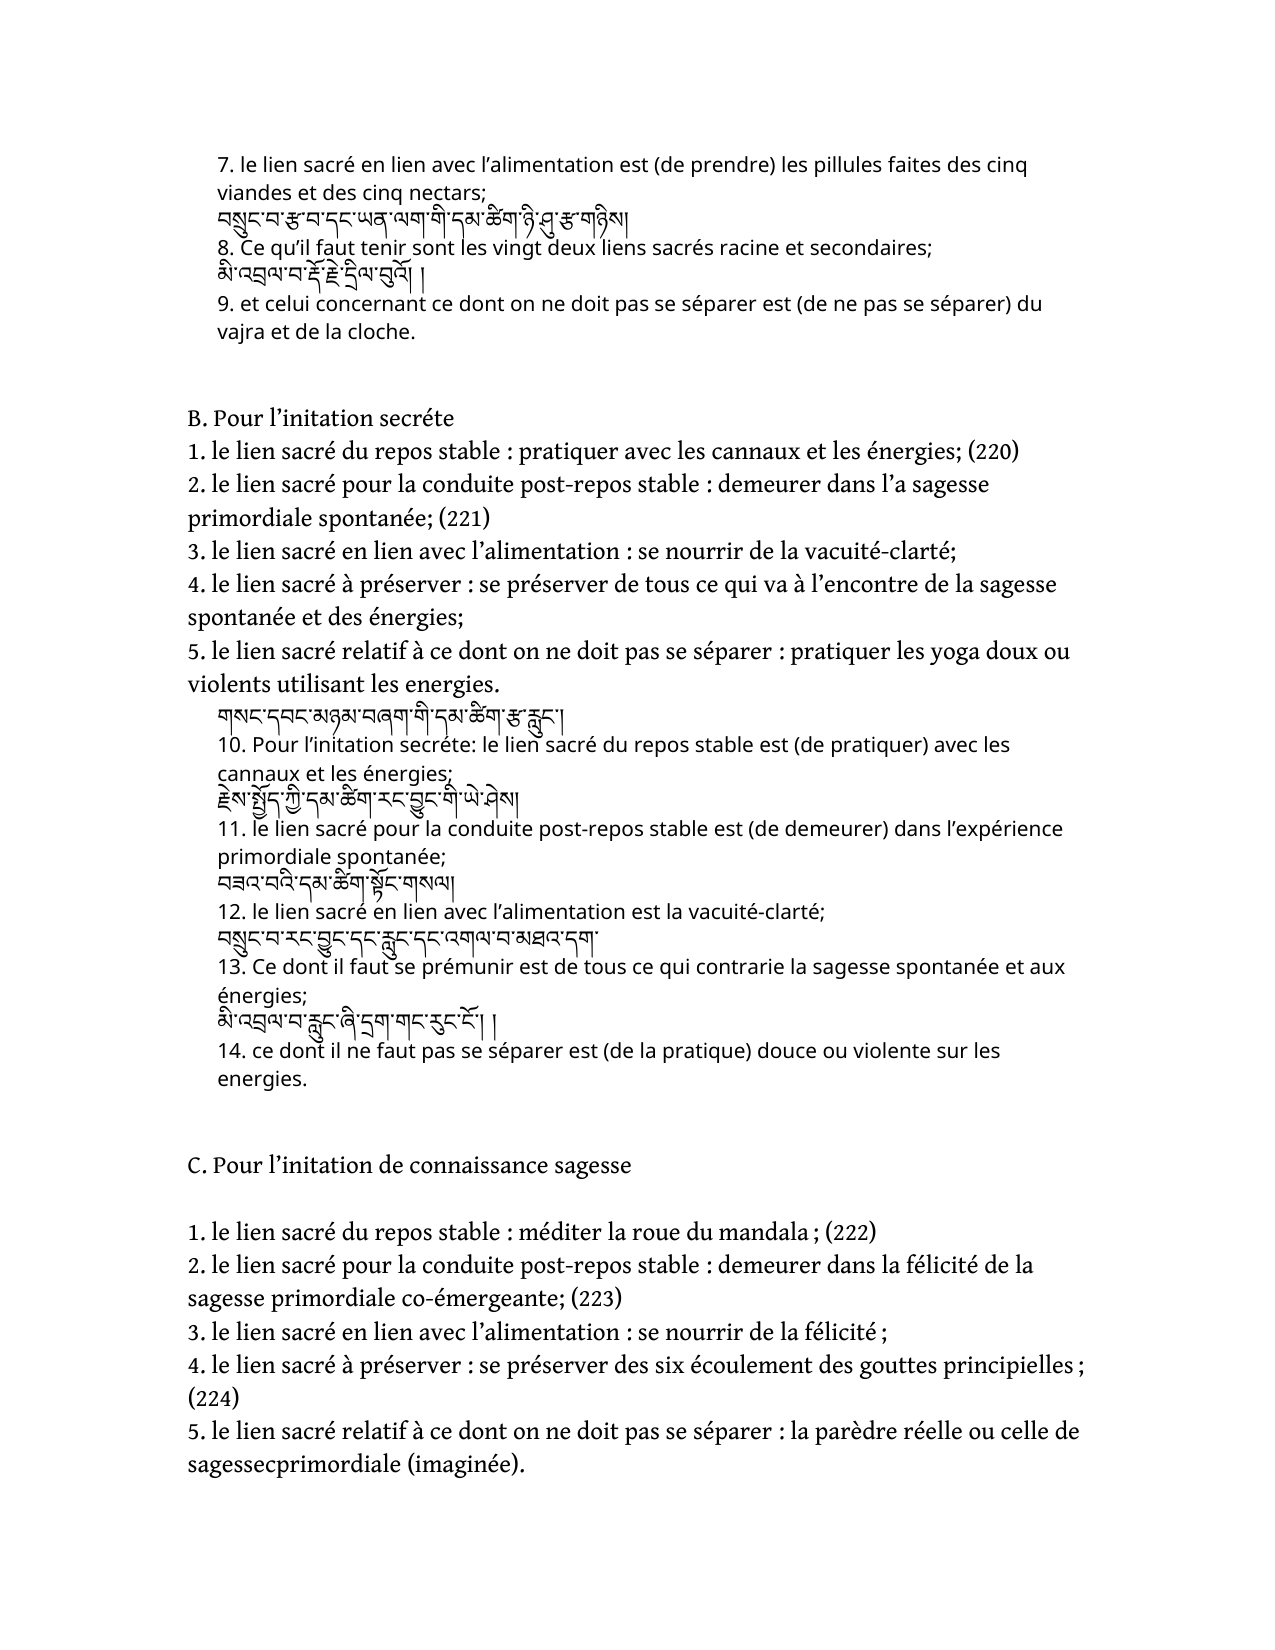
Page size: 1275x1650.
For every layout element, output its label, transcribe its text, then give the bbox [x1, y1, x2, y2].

text B. Pour l’initation secréte 1. le lien sacré du repos stable : pratiquer avec les cannaux et les énergies; (220) 2. le lien sacré pour la conduite post-repos stable : demeurer dans l’a sagesse primordiale spontanée; (221) 3. le lien sacré en lien avec l’alimentation : se nourrir de la vacuité-clarté; 4. le lien sacré à préserver : se préserver de tous ce qui va à l’encontre de la sagesse spontanée et des énergies; 5. le lien sacré relatif à ce dont on ne doit pas se séparer : pratiquer les yoga doux ou violents utilisant les energies. [187, 404, 1087, 699]
text གསང་དབང་མཉམ་བཞག་གི་དམ་ཚིག་རྩ་རླུང༌། 10. Pour l’initation secréte: le lien sacré du repos stable est (de pratiquer) avec les cannaux et les énergies; རྗེས་སྤྱོད་ཀྱི་དམ་ཚིག་རང་བྱུང་གི་ཡེ་ཤེས། 11. le lien sacré pour la conduite post-repos stable est (de demeurer) dans l’expérience primordiale spontanée; བཟའ་བའི་དམ་ཚིག་སྟོང་གསལ། 12. le lien sacré en lien avec l’alimentation est la vacuité-clarté; བསྲུང་བ་རང་བྱུང་དང་རླུང་དང་འགལ་བ་མཐའ་དག་ 13. Ce dont il faut se prémunir est de tous ce qui contrarie la sagesse spontanée et aux énergies; མི་འབྲལ་བ་རླུང་ཞི་དྲག་གང་རུང་ངོ༌། ། 14. ce dont il ne faut pas se séparer est (de la pratique) douce ou violente sur les energies. [217, 704, 1087, 1093]
text C. Pour l’initation de connaissance sagesse 1. le lien sacré du repos stable : méditer la roue du mandala ; (222) 2. le lien sacré pour la conduite post-repos stable : demeurer dans la félicité de la sagesse primordiale co-émergeante; (223) 3. le lien sacré en lien avec l’alimentation : se nourrir de la félicité ; 4. le lien sacré à préserver : se préserver des six écoulement des gouttes principielles ; (224) 5. le lien sacré relatif à ce dont on ne doit pas se séparer : la parèdre réelle ou celle de sagessecprimordiale (imaginée). [187, 1152, 1087, 1480]
